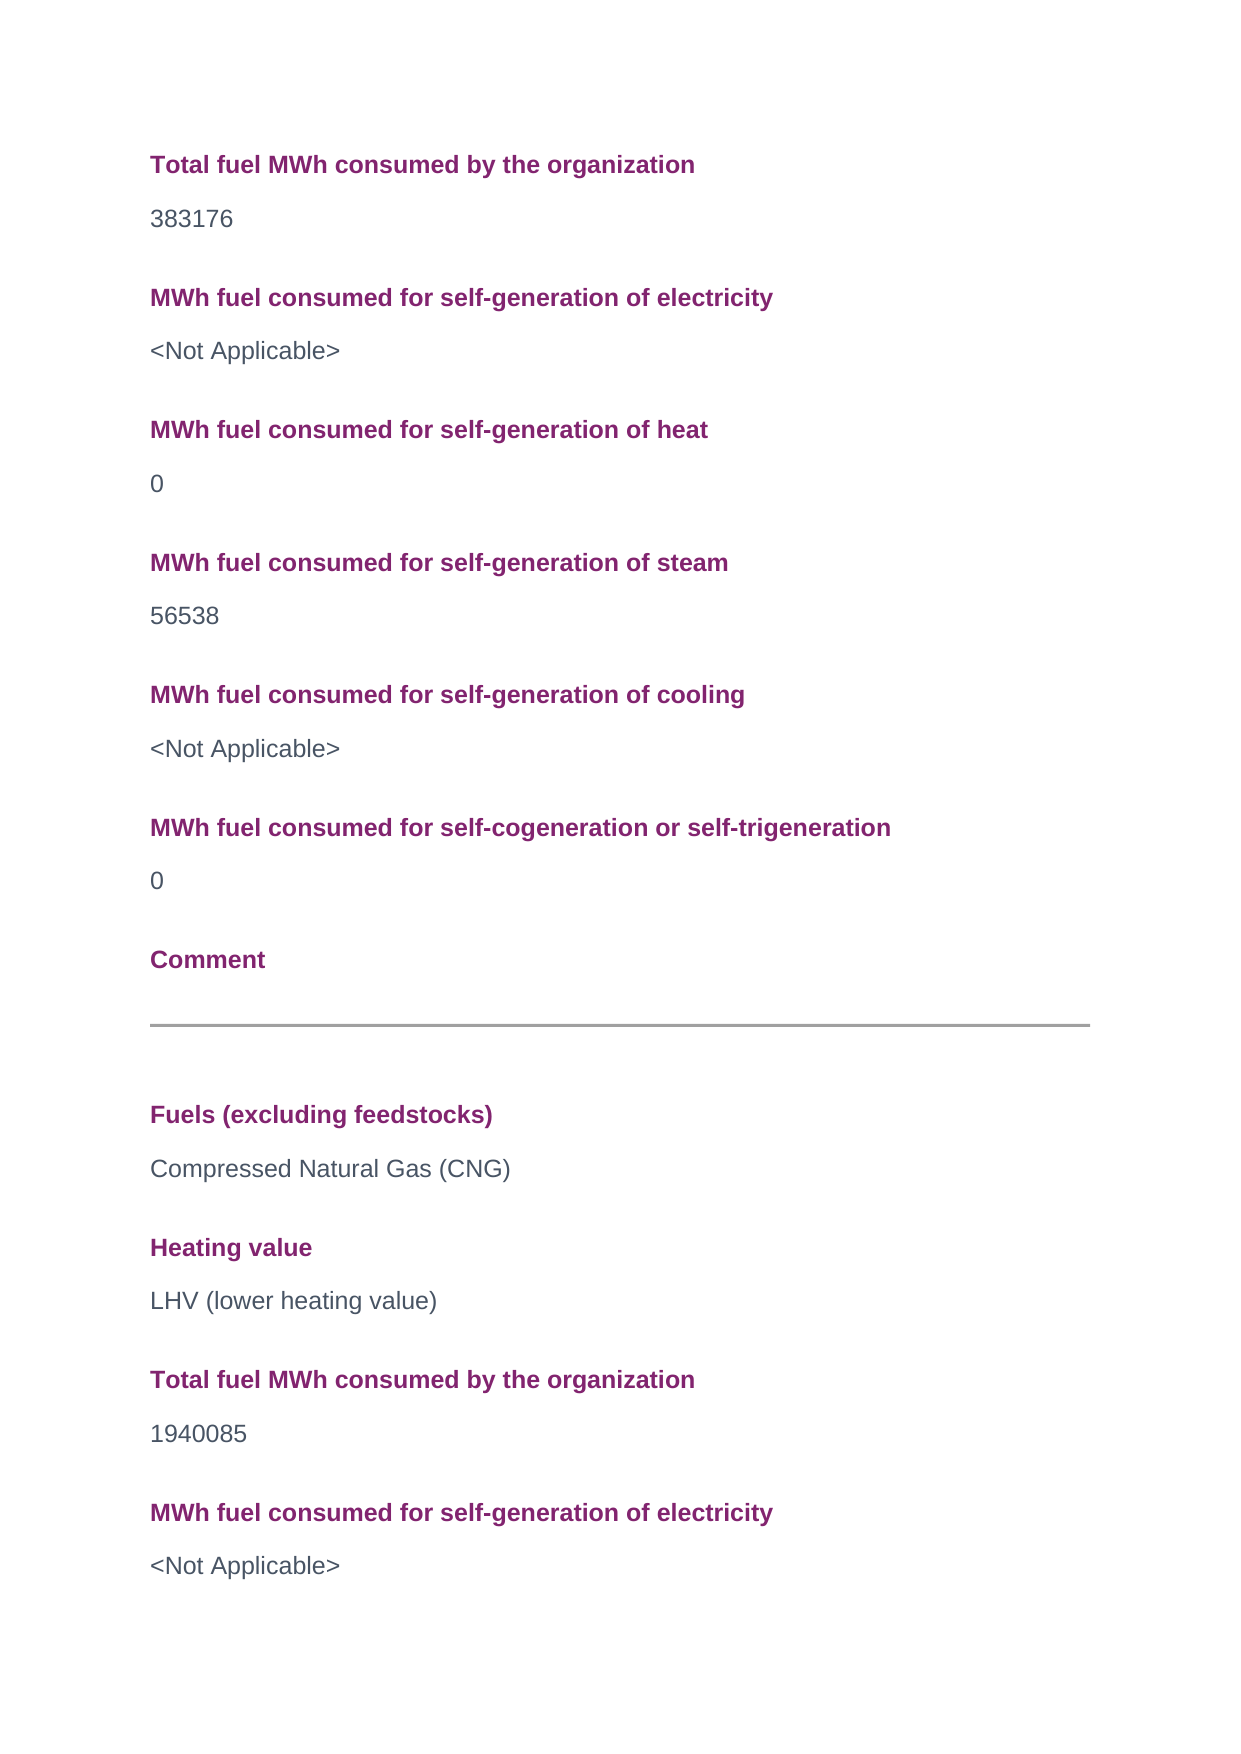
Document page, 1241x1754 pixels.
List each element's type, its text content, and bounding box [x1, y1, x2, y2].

subtitle Total fuel MWh consumed by the organization [150, 150, 1090, 179]
text <Not Applicable> [150, 336, 1090, 365]
text 0 [150, 469, 1090, 497]
subtitle Fuels (excluding feedstocks) [150, 1100, 1090, 1129]
text 0 [150, 866, 1090, 895]
subtitle Total fuel MWh consumed by the organization [150, 1365, 1090, 1394]
subtitle MWh fuel consumed for self-generation of cooling [150, 680, 1090, 709]
text LHV (lower heating value) [150, 1286, 1090, 1315]
text 383176 [150, 204, 1090, 232]
text Compressed Natural Gas (CNG) [150, 1154, 1090, 1183]
subtitle MWh fuel consumed for self-generation of electricity [150, 1498, 1090, 1526]
text 56538 [150, 601, 1090, 630]
text 1940085 [150, 1419, 1090, 1448]
subtitle MWh fuel consumed for self-cogeneration or self-trigeneration [150, 812, 1090, 841]
subtitle MWh fuel consumed for self-generation of steam [150, 547, 1090, 576]
subtitle Heating value [150, 1233, 1090, 1261]
subtitle Comment [150, 945, 1090, 974]
text <Not Applicable> [150, 1551, 1090, 1580]
subtitle MWh fuel consumed for self-generation of heat [150, 415, 1090, 444]
subtitle MWh fuel consumed for self-generation of electricity [150, 282, 1090, 311]
text <Not Applicable> [150, 734, 1090, 762]
